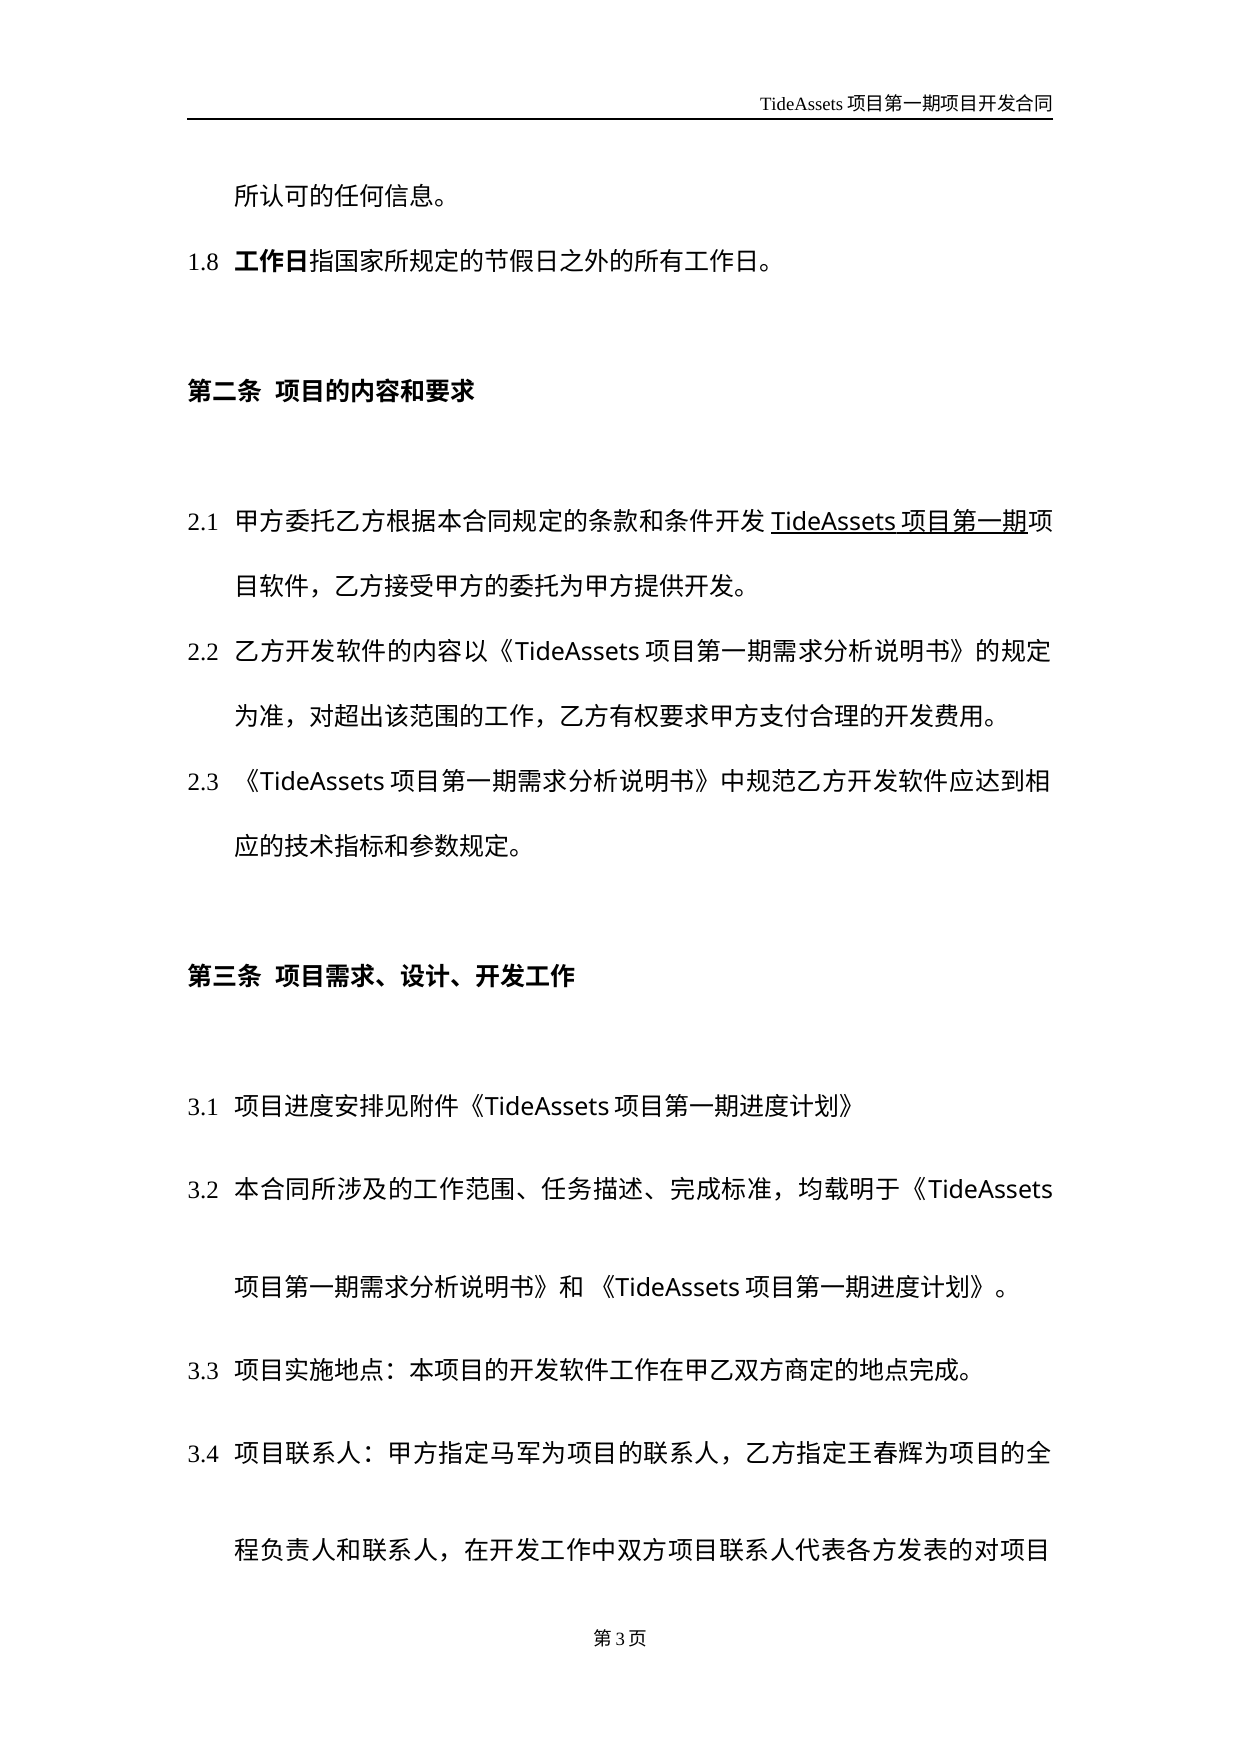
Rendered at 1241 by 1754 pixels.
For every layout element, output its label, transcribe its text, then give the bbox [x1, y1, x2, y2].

list 项目进度安排见附件《TideAssets项目第一期进度计划》 [187, 1072, 1053, 1137]
subtitle 项目需求、设计、开发工作 [187, 942, 1053, 1007]
subtitle 项目的内容和要求 [187, 357, 1053, 422]
list 工作日指国家所规定的节假日之外的所有工作日。 [187, 227, 1053, 292]
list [187, 1419, 1053, 1581]
list 项目实施地点：本项目的开发软件工作在甲乙双方商定的地点完成。 [187, 1336, 1053, 1401]
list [187, 162, 1053, 227]
list 《TideAssets项目第一期需求分析说明书》中规范乙方开发软件应达到相应的技术指标和参数规定。 [187, 747, 1053, 877]
list 乙方开发软件的内容以《TideAssets项目第一期需求分析说明书》的规定为准，对超出该范围的工作，乙方有权要求甲方支付合理的开发费用。 [187, 617, 1053, 747]
list 本合同所涉及的工作范围、任务描述、完成标准，均载明于《TideAssets项目第一期需求分析说明书》和 《TideAssets项目第一期进度计划》。 [187, 1155, 1053, 1318]
list 甲方委托乙方根据本合同规定的条款和条件开发TideAssets项目第一期项目软件，乙方接受甲方的委托为甲方提供开发。 [187, 487, 1053, 617]
